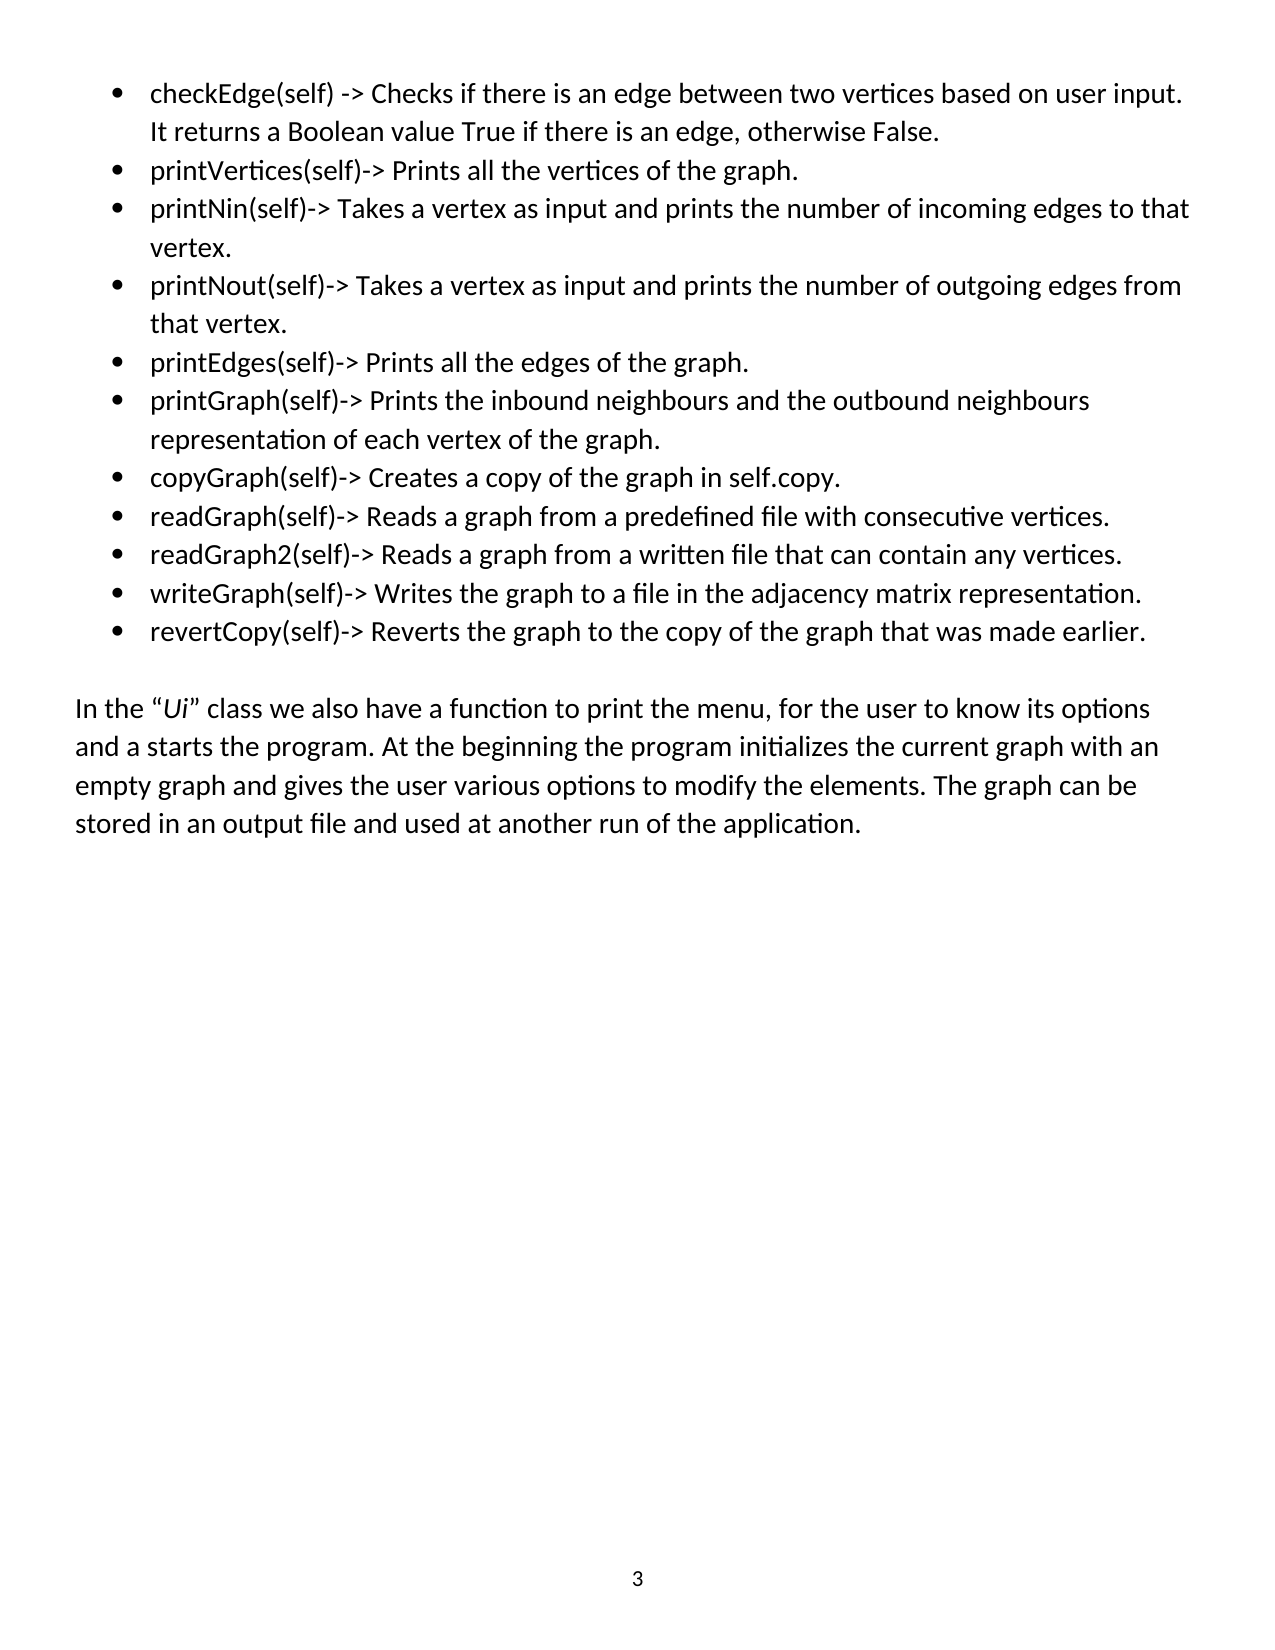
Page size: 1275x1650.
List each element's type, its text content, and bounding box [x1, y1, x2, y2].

list printGraph(self)-> Prints the inbound neighbours and the outbound neighbours representation of each vertex of the graph. [112, 382, 1200, 457]
list checkEdge(self) -> Checks if there is an edge between two vertices based on user input. It returns a Boolean value True if there is an edge, otherwise False. [112, 75, 1200, 149]
list printNin(self)-> Takes a vertex as input and prints the number of incoming edges to that vertex. [112, 190, 1200, 264]
list printVertices(self)-> Prints all the vertices of the graph. [112, 152, 1200, 187]
list In the “Ui” class we also have a function to print the menu, for the user to know its options and a starts the program. At the beginning the program initializes the current graph with an empty graph and gives the user various options to modify the elements. The graph can be stored in an output file and used at another run of the application. [75, 690, 1200, 841]
list readGraph(self)-> Reads a graph from a predefined file with consecutive vertices. [112, 498, 1200, 533]
list revertCopy(self)-> Reverts the graph to the copy of the graph that was made earlier. [112, 613, 1200, 649]
list copyGraph(self)-> Creates a copy of the graph in self.copy. [112, 459, 1200, 495]
list printNout(self)-> Takes a vertex as input and prints the number of outgoing edges from that vertex. [112, 267, 1200, 341]
list readGraph2(self)-> Reads a graph from a written file that can contain any vertices. [112, 536, 1200, 572]
list writeGraph(self)-> Writes the graph to a file in the adjacency matrix representation. [112, 575, 1200, 610]
list printEdges(self)-> Prints all the edges of the graph. [112, 344, 1200, 380]
